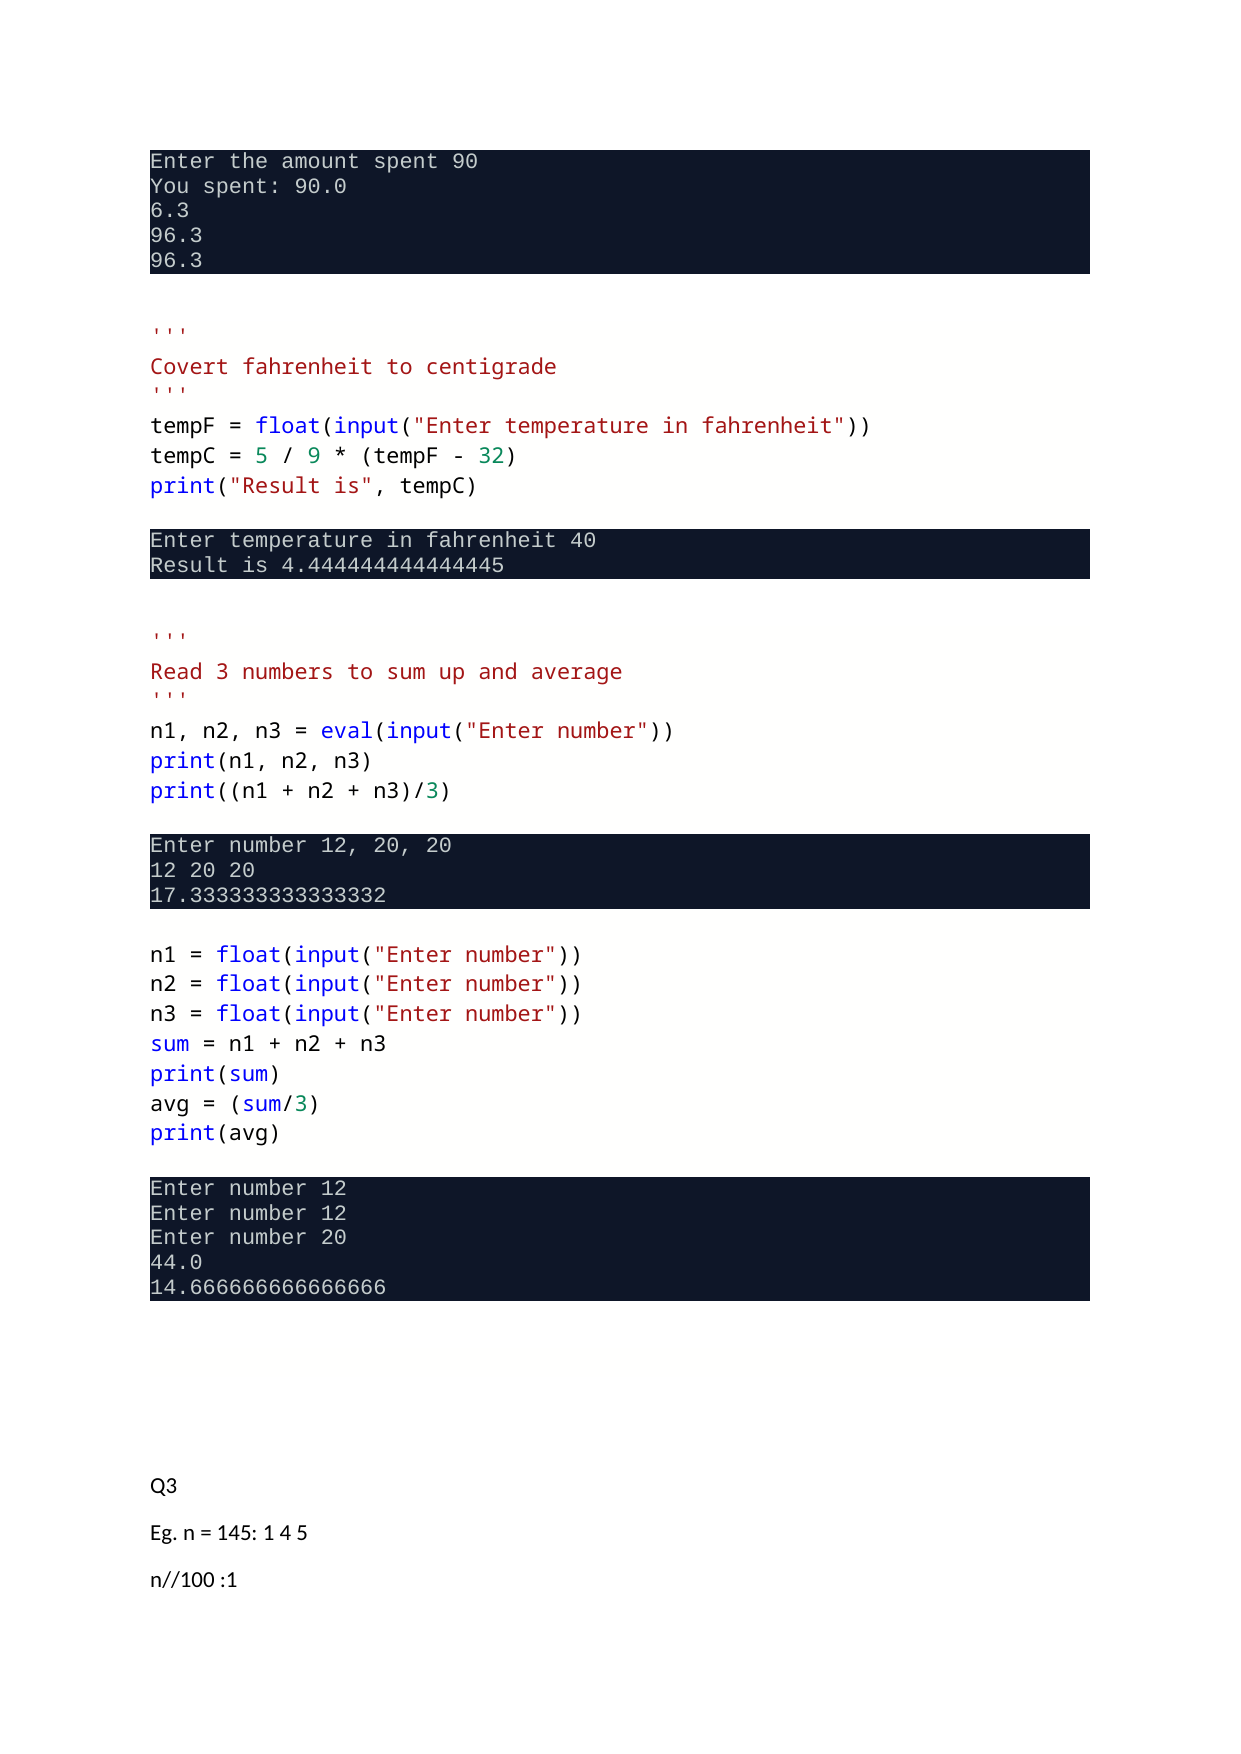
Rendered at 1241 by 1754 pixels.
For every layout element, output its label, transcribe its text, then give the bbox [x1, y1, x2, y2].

text Enter number 12 [150, 1202, 1090, 1226]
text Enter number 12, 20, 20 [150, 834, 1090, 859]
text 96.3 [150, 249, 1090, 274]
text ''' [150, 321, 1090, 351]
text 44.0 [150, 1251, 1090, 1276]
text 14.666666666666666 [150, 1276, 1090, 1301]
text Eg. n = 145: 1 4 5 [150, 1518, 1090, 1546]
text ''' [150, 380, 1090, 410]
text Enter temperature in fahrenheit 40 [150, 529, 1090, 554]
text n1, n2, n3 = eval(input("Enter number")) [150, 715, 1090, 745]
text Enter the amount spent 90 [150, 150, 1090, 175]
text avg = (sum/3) [150, 1087, 1090, 1117]
text print(avg) [150, 1117, 1090, 1147]
text Enter number 12 [150, 1177, 1090, 1202]
text n3 = float(input("Enter number")) [150, 998, 1090, 1028]
text n//100 :1 [150, 1565, 1090, 1593]
text tempF = float(input("Enter temperature in fahrenheit")) [150, 410, 1090, 440]
text 12 20 20 [150, 859, 1090, 884]
text You spent: 90.0 [150, 175, 1090, 199]
text 6.3 [150, 199, 1090, 224]
text print((n1 + n2 + n3)/3) [150, 775, 1090, 804]
text Result is 4.444444444444445 [150, 554, 1090, 579]
text n1 = float(input("Enter number")) [150, 938, 1090, 968]
text Covert fahrenheit to centigrade [150, 351, 1090, 380]
text Enter number 20 [150, 1226, 1090, 1251]
text print("Result is", tempC) [150, 470, 1090, 499]
text ''' [150, 685, 1090, 715]
text 17.333333333333332 [150, 884, 1090, 909]
text tempC = 5 / 9 * (tempF - 32) [150, 440, 1090, 470]
text Read 3 numbers to sum up and average [150, 656, 1090, 685]
text print(sum) [150, 1058, 1090, 1087]
text print(n1, n2, n3) [150, 745, 1090, 775]
text ''' [150, 626, 1090, 656]
text 96.3 [150, 224, 1090, 249]
text Q3 [150, 1471, 1090, 1499]
text n2 = float(input("Enter number")) [150, 968, 1090, 998]
text sum = n1 + n2 + n3 [150, 1028, 1090, 1058]
